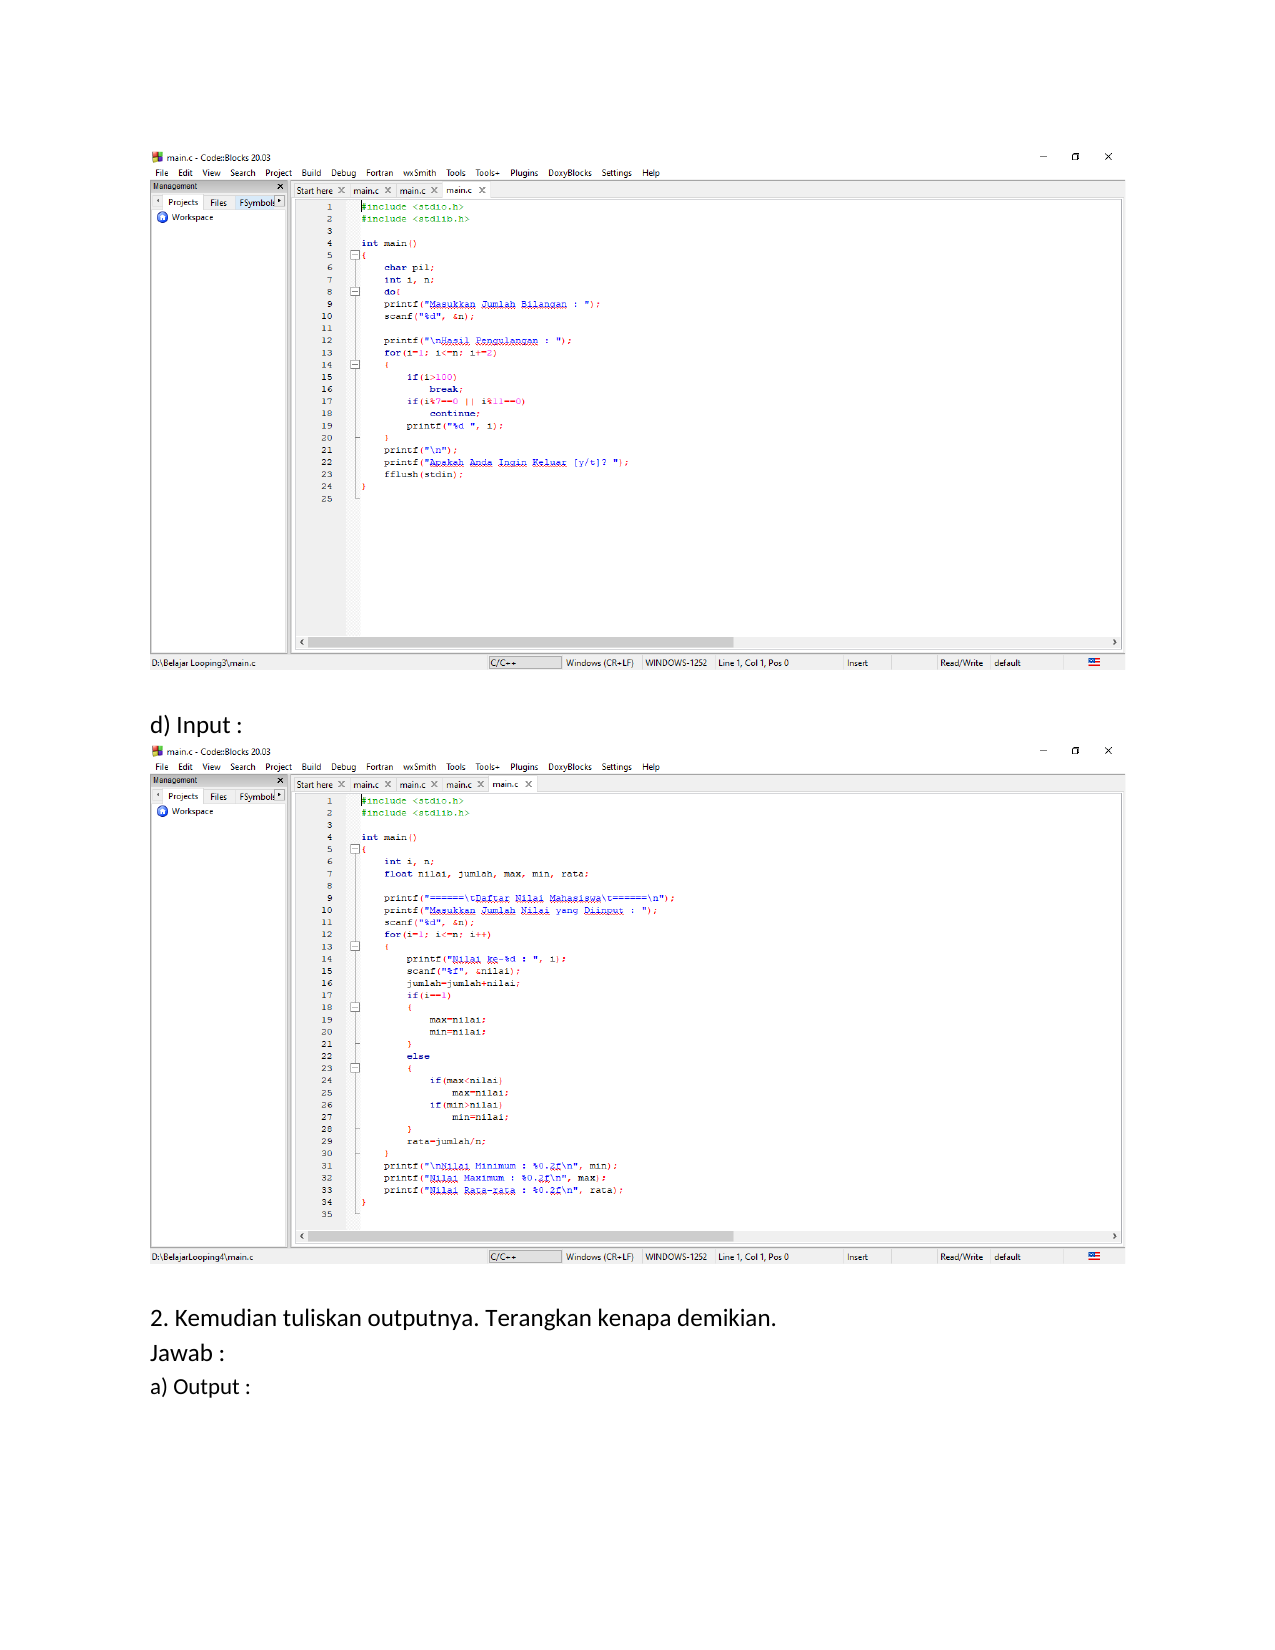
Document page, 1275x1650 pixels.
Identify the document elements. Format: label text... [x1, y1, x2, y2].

picture [150, 150, 1125, 670]
text Jawab : [150, 1337, 1125, 1368]
text a) Output : [150, 1372, 1125, 1401]
picture [150, 743, 1125, 1264]
text d) Input : [150, 709, 1125, 739]
text 2. Kemudian tuliskan outputnya. Terangkan kenapa demikian. [150, 1302, 1125, 1333]
